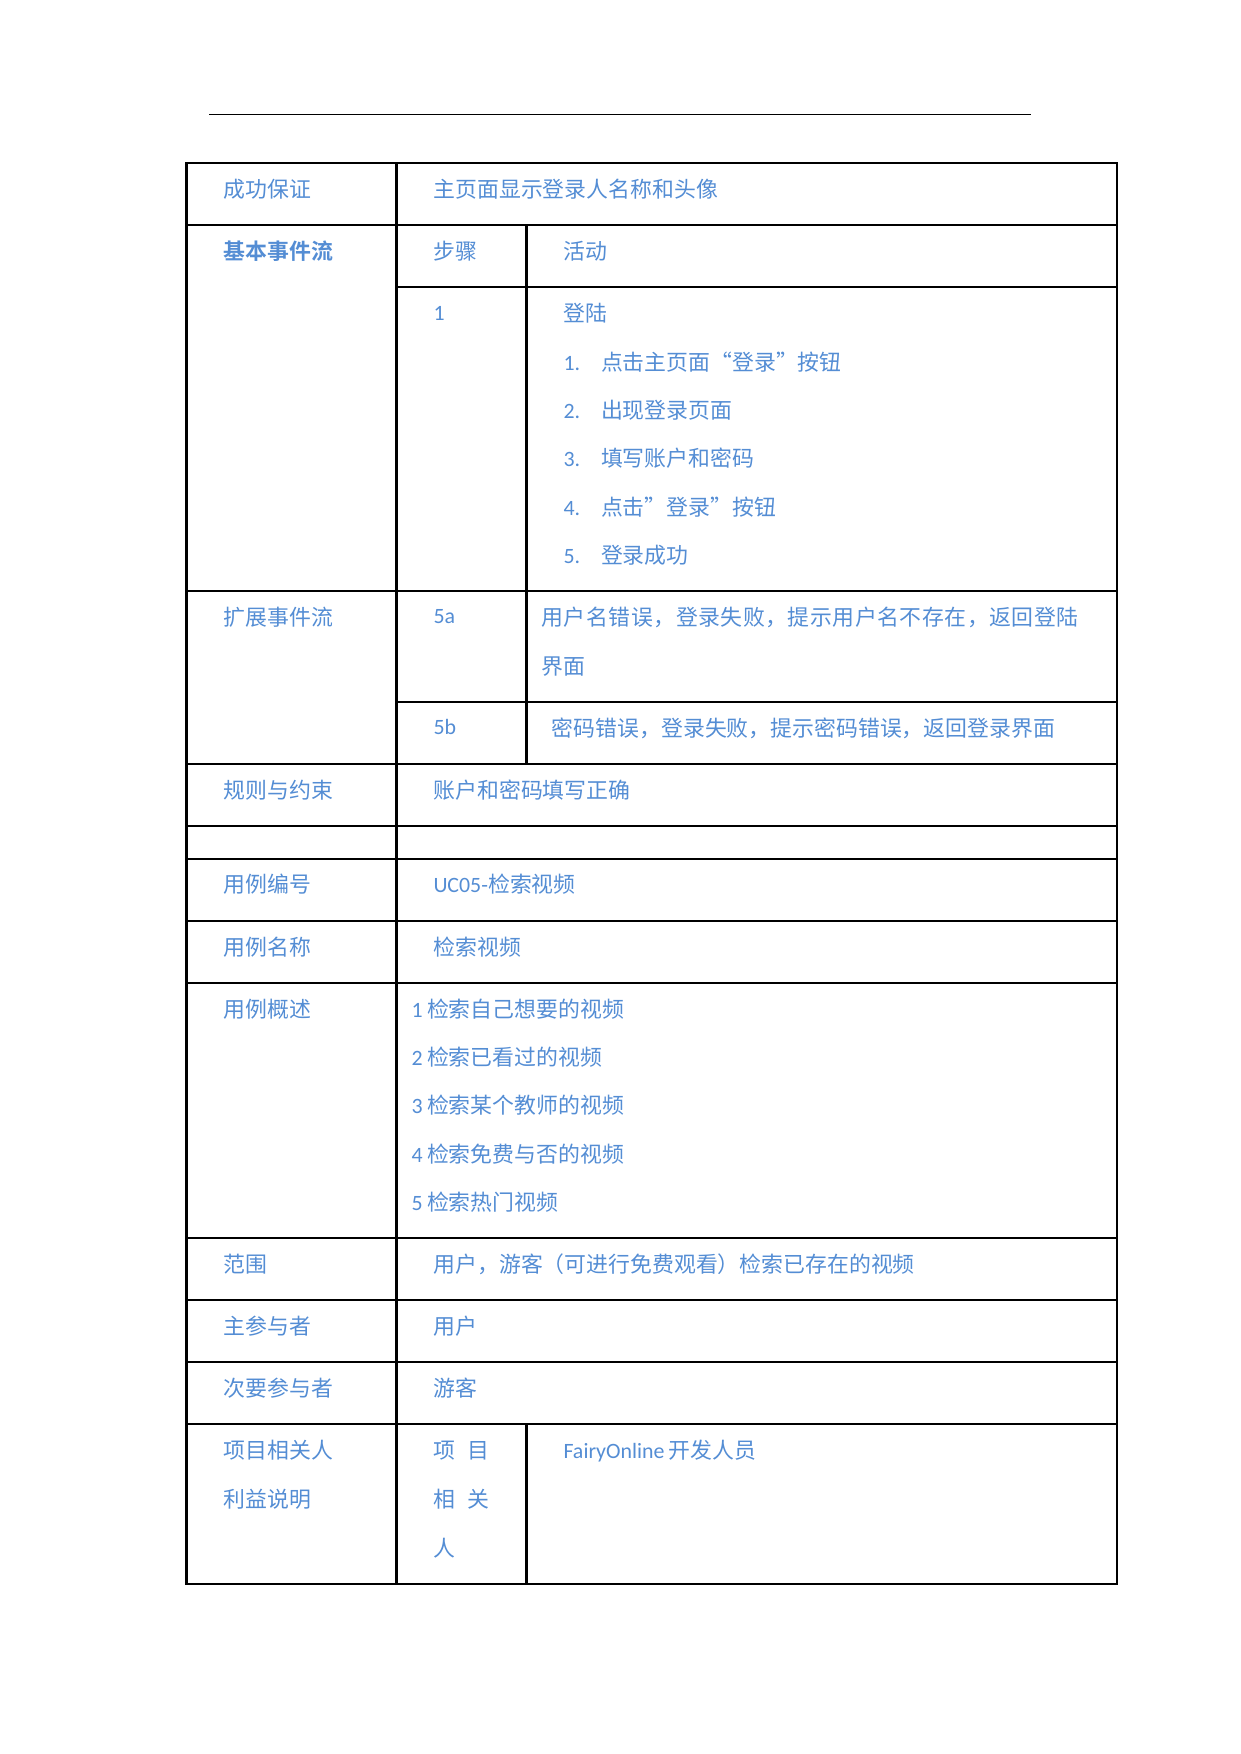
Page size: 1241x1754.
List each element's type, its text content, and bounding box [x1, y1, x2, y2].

table_cell 用户 [398, 1301, 1116, 1361]
table_cell 1 [398, 288, 525, 590]
table_cell UC05-检索视频 [398, 860, 1116, 919]
table_cell 步骤 [398, 226, 525, 286]
table_cell FairyOnline开发人员 [528, 1425, 1116, 1583]
table_cell 主页面显示登录人名称和头像 [398, 164, 1116, 224]
table_cell 用例编号 [188, 860, 395, 919]
table_cell 活动 [528, 226, 1116, 286]
table_cell [188, 827, 395, 857]
table_cell 用户名错误，登录失败，提示用户名不存在，返回登陆界面 [528, 592, 1116, 701]
table_cell 用户，游客（可进行免费观看）检索已存在的视频 [398, 1239, 1116, 1299]
table_cell 账户和密码填写正确 [398, 765, 1116, 825]
table_cell 基本事件流 [188, 226, 395, 590]
table_cell 项目相关人 利益说明 [188, 1425, 395, 1583]
table_cell 游客 [398, 1363, 1116, 1423]
table_cell 5a [398, 592, 525, 701]
table_cell [398, 827, 1116, 857]
table_cell 扩展事件流 [188, 592, 395, 763]
table_cell 检索视频 [398, 922, 1116, 982]
table_cell 密码错误，登录失败，提示密码错误，返回登录界面 [528, 703, 1116, 763]
table_cell 用例概述 [188, 984, 395, 1237]
table_cell 登陆 点击主页面“登录”按钮 出现登录页面 填写账户和密码 点击”登录”按钮 登录成功 [528, 288, 1116, 590]
table_cell 范围 [188, 1239, 395, 1299]
table_cell 成功保证 [188, 164, 395, 224]
table_cell 主参与者 [188, 1301, 395, 1361]
table_cell 5b [398, 703, 525, 763]
table_cell 1检索自己想要的视频 2检索已看过的视频 3检索某个教师的视频 4检索免费与否的视频 5检索热门视频 [398, 984, 1116, 1237]
table_cell 次要参与者 [188, 1363, 395, 1423]
table_cell 用例名称 [188, 922, 395, 982]
table_cell 规则与约束 [188, 765, 395, 825]
table_cell 项目相关人 [398, 1425, 525, 1583]
